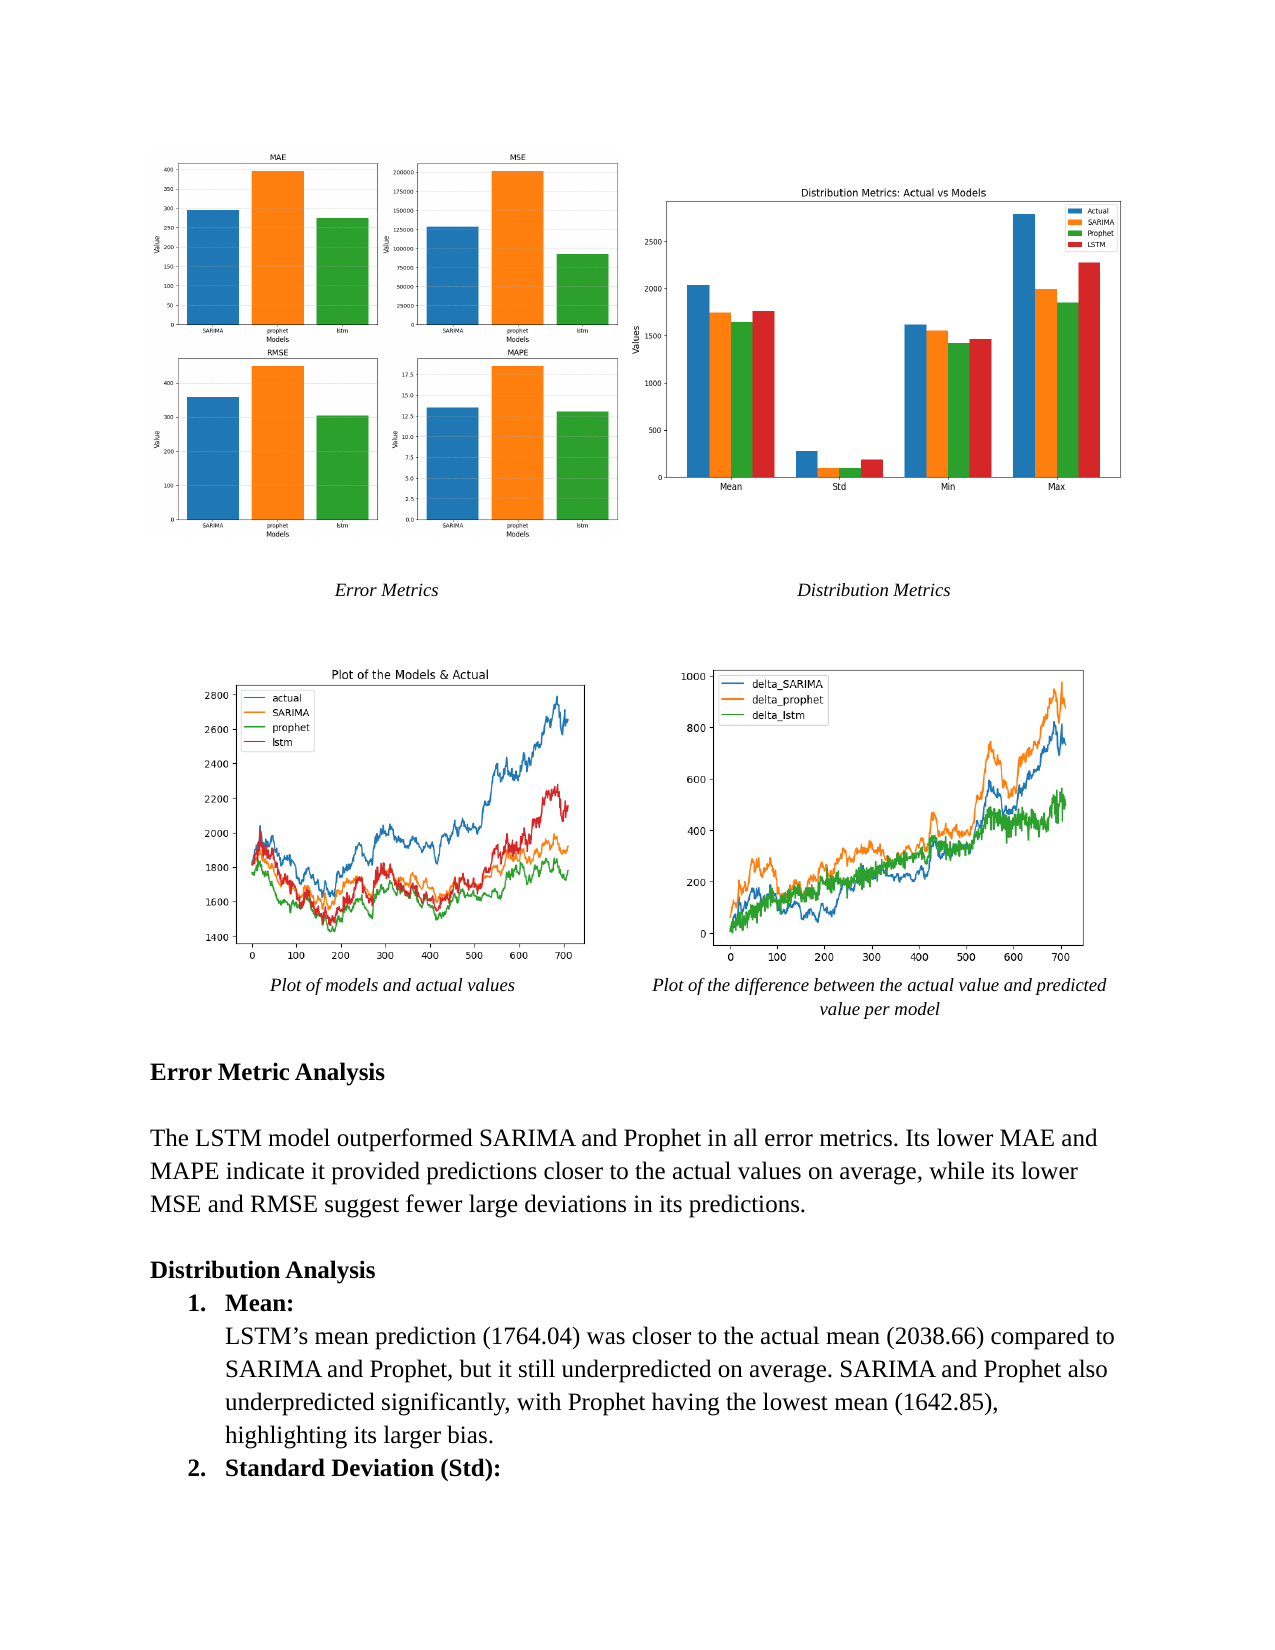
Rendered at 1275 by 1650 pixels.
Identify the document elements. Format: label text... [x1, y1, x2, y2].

table_header [625, 150, 1125, 579]
table_cell Error Metrics [150, 579, 624, 605]
table_header [637, 663, 1124, 973]
picture [672, 662, 1089, 970]
picture [197, 662, 590, 967]
text LSTM’s mean prediction (1764.04) was closer to the actual mean (2038.66) compared to SARIMA and Prophet, but it still underpredicted on average. SARIMA and Prophet also underpredicted significantly, with Prophet having the lowest mean (1642.85), highlighting its larger bias. [225, 1321, 1125, 1449]
text Distribution Analysis [150, 1255, 1125, 1284]
picture [627, 183, 1125, 497]
table_cell Distribution Metrics [625, 579, 1125, 605]
list Mean: [187, 1288, 1125, 1317]
picture [150, 150, 621, 542]
table_cell Plot of models and actual values [150, 974, 637, 1024]
list Standard Deviation (Std): [187, 1453, 1125, 1482]
table_header [150, 663, 637, 973]
text Error Metric Analysis [150, 1057, 1125, 1086]
table_header [150, 150, 624, 579]
text The LSTM model outperformed SARIMA and Prophet in all error metrics. Its lower MAE and MAPE indicate it provided predictions closer to the actual values on average, while its lower MSE and RMSE suggest fewer large deviations in its predictions. [150, 1123, 1125, 1218]
table_cell Plot of the difference between the actual value and predicted value per model [637, 974, 1124, 1024]
